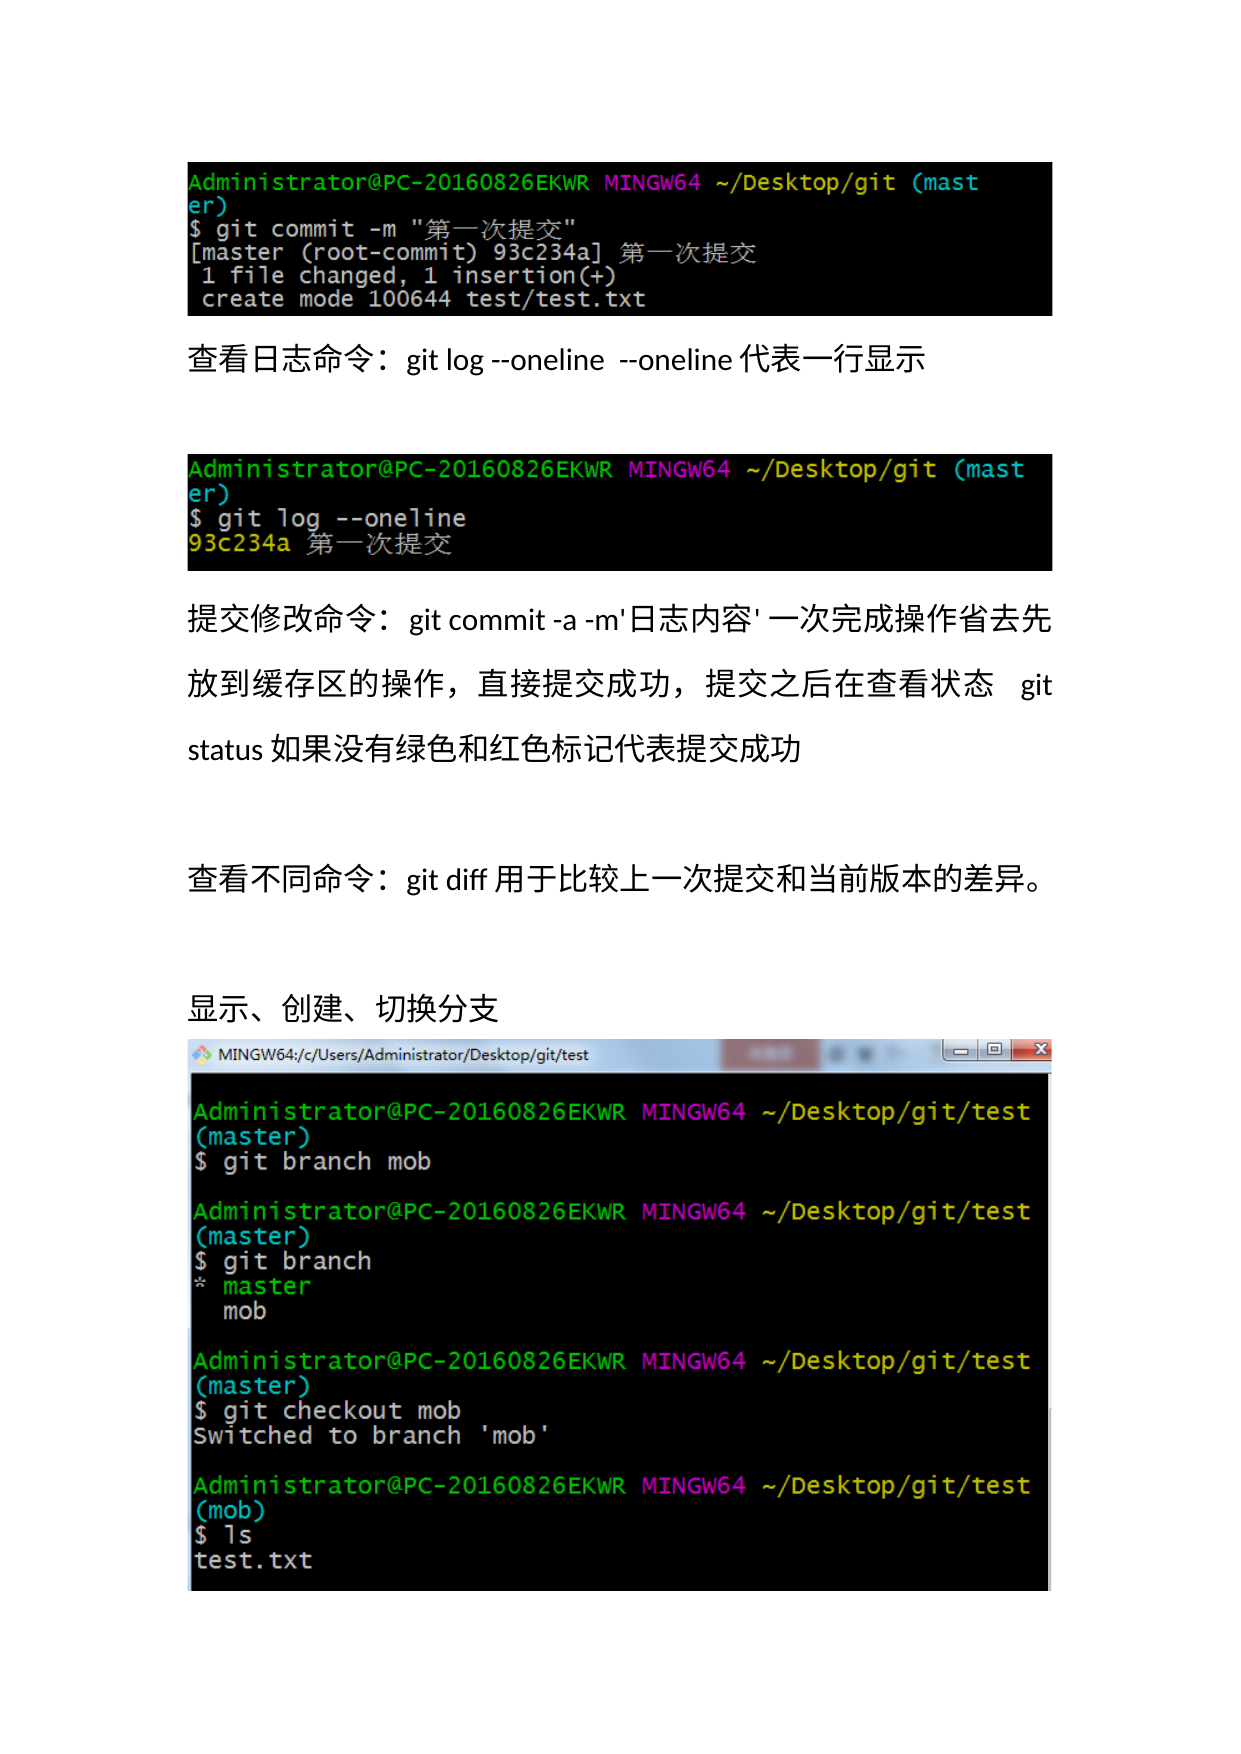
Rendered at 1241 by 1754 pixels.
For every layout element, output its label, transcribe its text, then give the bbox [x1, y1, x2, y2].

text 查看不同命令：git diff 用于比较上一次提交和当前版本的差异。 [187, 844, 1053, 909]
text 显示、创建、切换分支 [187, 974, 1053, 1039]
picture [187, 454, 1053, 571]
text 提交修改命令：git commit -a -m'日志内容' 一次完成操作省去先放到缓存区的操作，直接提交成功，提交之后在查看状态 git status 如果没有绿色和红色标记代表提交成功 [187, 584, 1053, 779]
picture [187, 1039, 1052, 1591]
picture [187, 162, 1053, 316]
text 查看日志命令：git log --oneline --oneline代表一行显示 [187, 324, 1053, 389]
